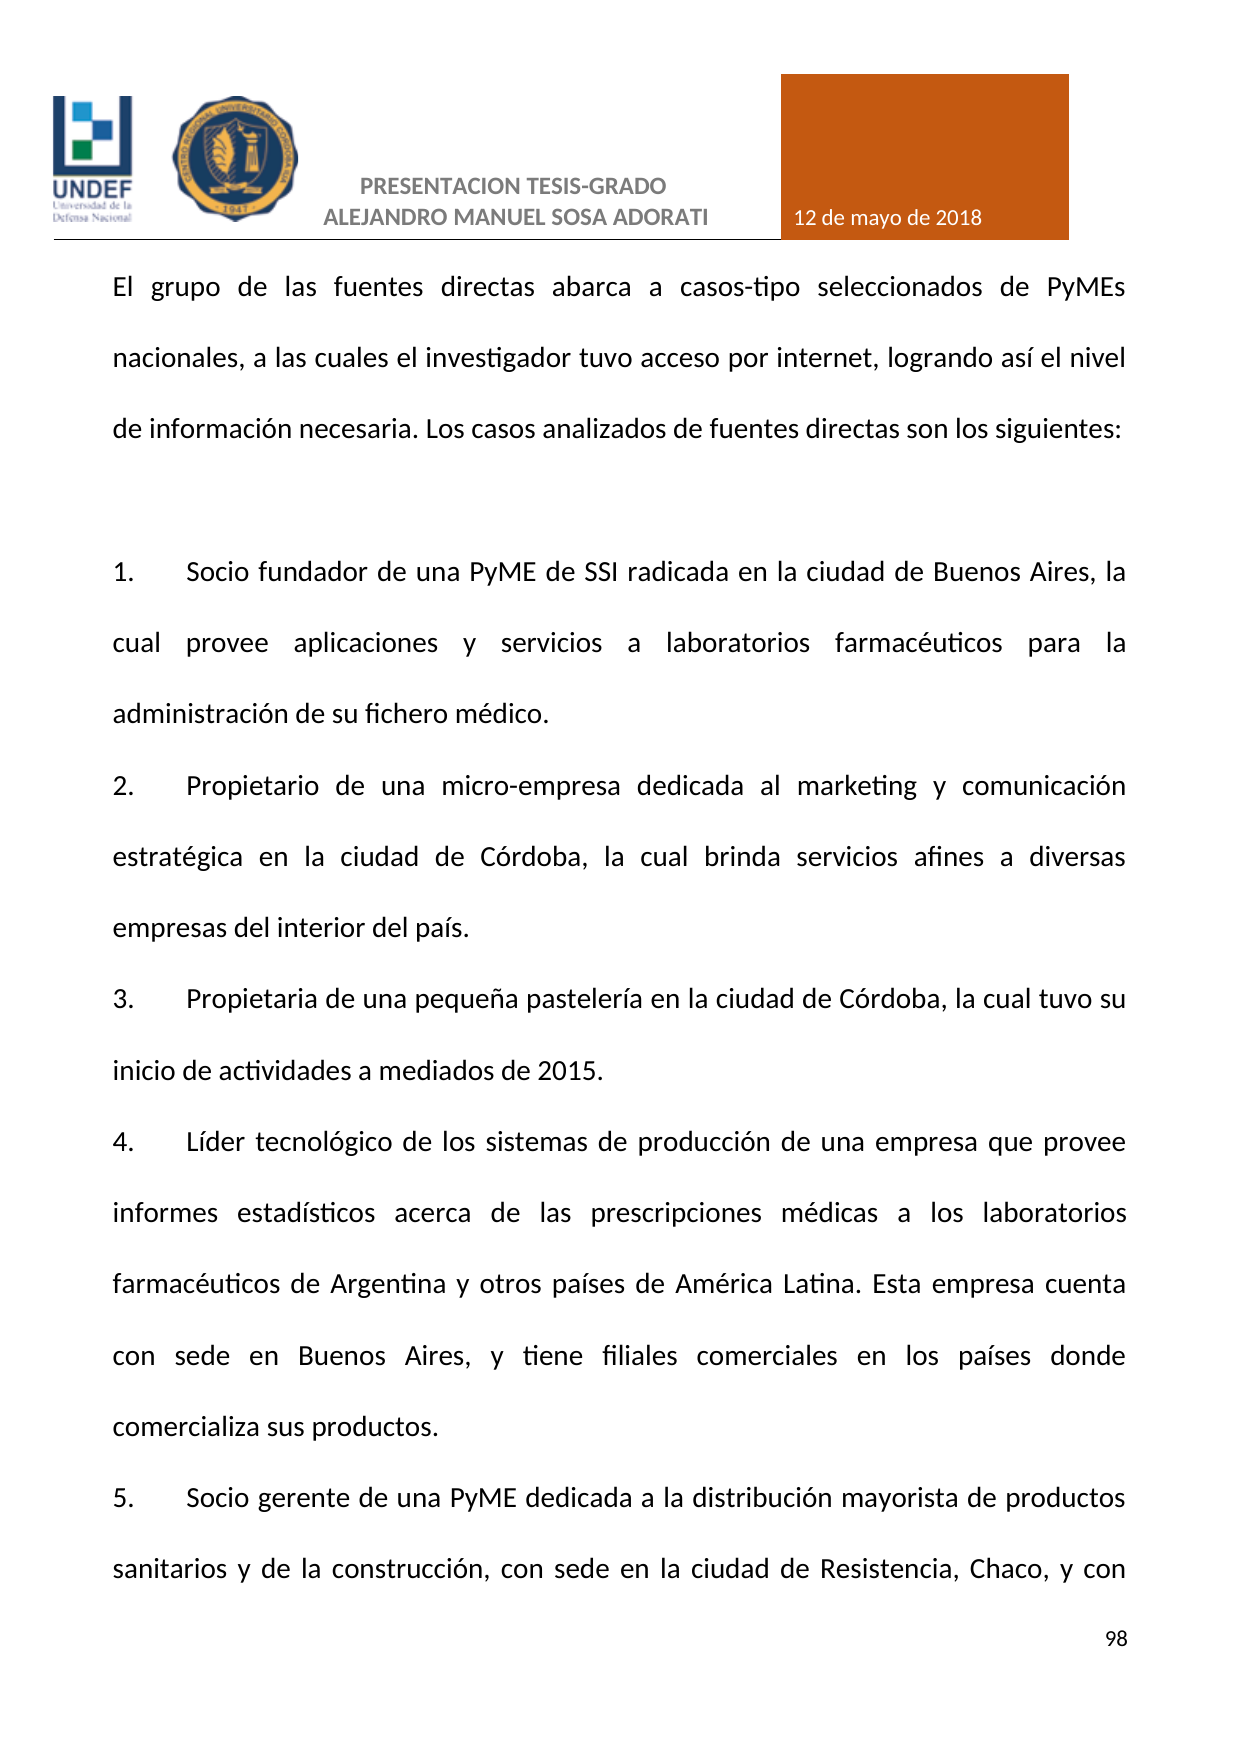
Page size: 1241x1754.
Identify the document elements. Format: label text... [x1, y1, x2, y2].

text 2. Propietario de una micro-empresa dedicada al marketing y comunicación estratégica en la ciudad de Córdoba, la cual brinda servicios afines a diversas empresas del interior del país. [112, 767, 1128, 945]
text 4. Líder tecnológico de los sistemas de producción de una empresa que provee informes estadísticos acerca de las prescripciones médicas a los laboratorios farmacéuticos de Argentina y otros países de América Latina. Esta empresa cuenta con sede en Buenos Aires, y tiene filiales comerciales en los países donde comercializa sus productos. [112, 1123, 1128, 1443]
picture [52, 96, 299, 222]
text 3. Propietaria de una pequeña pastelería en la ciudad de Córdoba, la cual tuvo su inicio de actividades a mediados de 2015. [112, 980, 1128, 1087]
text El grupo de las fuentes directas abarca a casos-tipo seleccionados de PyMEs nacionales, a las cuales el investigador tuvo acceso por internet, logrando así el nivel de información necesaria. Los casos analizados de fuentes directas son los siguientes: [112, 268, 1128, 446]
text 1. Socio fundador de una PyME de SSI radicada en la ciudad de Buenos Aires, la cual provee aplicaciones y servicios a laboratorios farmacéuticos para la administración de su fichero médico. [112, 553, 1128, 731]
